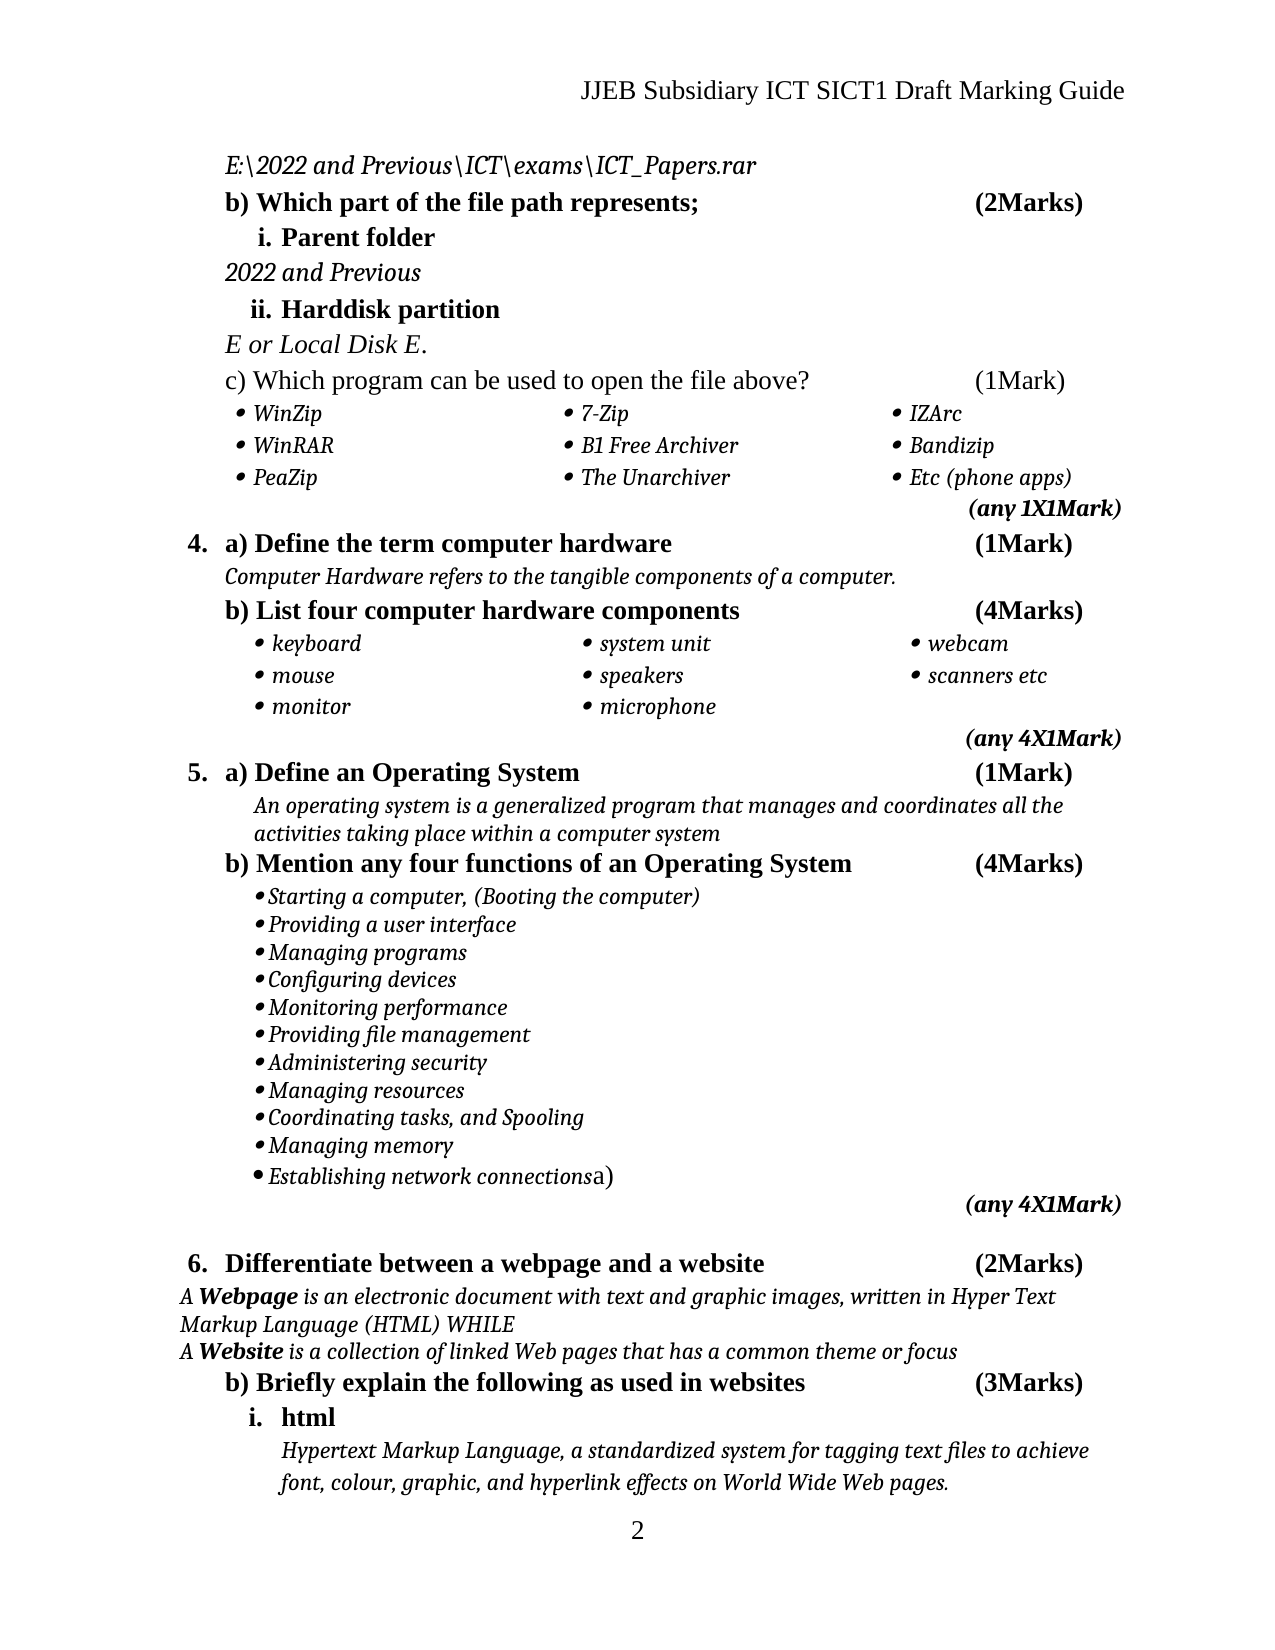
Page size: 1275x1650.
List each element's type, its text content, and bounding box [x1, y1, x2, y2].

list Configuring devices [253, 966, 1125, 994]
list scanners etc [909, 662, 1125, 689]
list mouse [253, 662, 469, 689]
list a) Define an Operating System (1Mark) [187, 757, 1125, 788]
list speakers [581, 662, 797, 689]
list IZArc [891, 400, 1125, 428]
list monitor [253, 693, 469, 721]
list (any 4X1Mark) [225, 725, 1125, 752]
list Etc (phone apps) [891, 463, 1125, 491]
list E or Local Disk E. [225, 329, 1125, 360]
list Harddisk partition [272, 293, 1125, 324]
list Monitoring performance [253, 994, 1125, 1021]
list B1 Free Archiver [562, 432, 797, 459]
list Managing memory [253, 1132, 1125, 1159]
list PeaZip [234, 463, 469, 491]
list b) List four computer hardware components (4Marks) [225, 594, 1125, 625]
list E:\2022 and Previous\ICT\exams\ICT_Papers.rar [225, 150, 1125, 181]
list Managing programs [253, 938, 1125, 966]
text A Webpage is an electronic document with text and graphic images, written in Hyper Text Markup Language (HTML) WHILE [179, 1283, 1125, 1338]
list (any 4X1Mark) [337, 1191, 1125, 1218]
list 2022 and Previous [225, 257, 1125, 288]
list WinRAR [234, 432, 469, 459]
list c) Which program can be used to open the file above? (1Mark) [225, 364, 1125, 396]
list system unit [581, 630, 797, 657]
list microphone [581, 693, 797, 721]
text A Website is a collection of linked Web pages that has a common theme or focus [179, 1338, 1125, 1366]
list Providing file management [253, 1021, 1125, 1049]
list html [262, 1402, 1125, 1433]
list Managing resources [253, 1076, 1125, 1104]
list Coordinating tasks, and Spooling [253, 1104, 1125, 1132]
list Hypertext Markup Language, a standardized system for tagging text files to achieve font, colour, graphic, and hyperlink effects on World Wide Web pages. [281, 1437, 1125, 1497]
list Bandizip [891, 432, 1125, 459]
list (any 1X1Mark) [272, 495, 1125, 523]
list keyboard [253, 630, 469, 657]
list Parent folder [272, 221, 1125, 253]
list WinZip [234, 400, 469, 428]
list webcam [909, 630, 1125, 657]
list Establishing network connectionsa) [253, 1159, 1125, 1191]
list Administering security [253, 1049, 1125, 1076]
list b) Mention any four functions of an Operating System (4Marks) [225, 847, 1125, 879]
list Computer Hardware refers to the tangible components of a computer. [225, 562, 1125, 590]
list Differentiate between a webpage and a website (2Marks) [187, 1247, 1125, 1278]
list b) Which part of the file path represents; (2Marks) [225, 186, 1125, 217]
text An operating system is a generalized program that manages and coordinates all the activities taking place within a computer system [253, 792, 1125, 847]
list a) Define the term computer hardware (1Mark) [187, 527, 1125, 558]
list b) Briefly explain the following as used in websites (3Marks) [225, 1366, 1125, 1397]
list Starting a computer, (Booting the computer) [253, 883, 1125, 911]
list Providing a user interface [253, 911, 1125, 938]
list 7-Zip [562, 400, 797, 428]
list The Unarchiver [562, 463, 797, 491]
